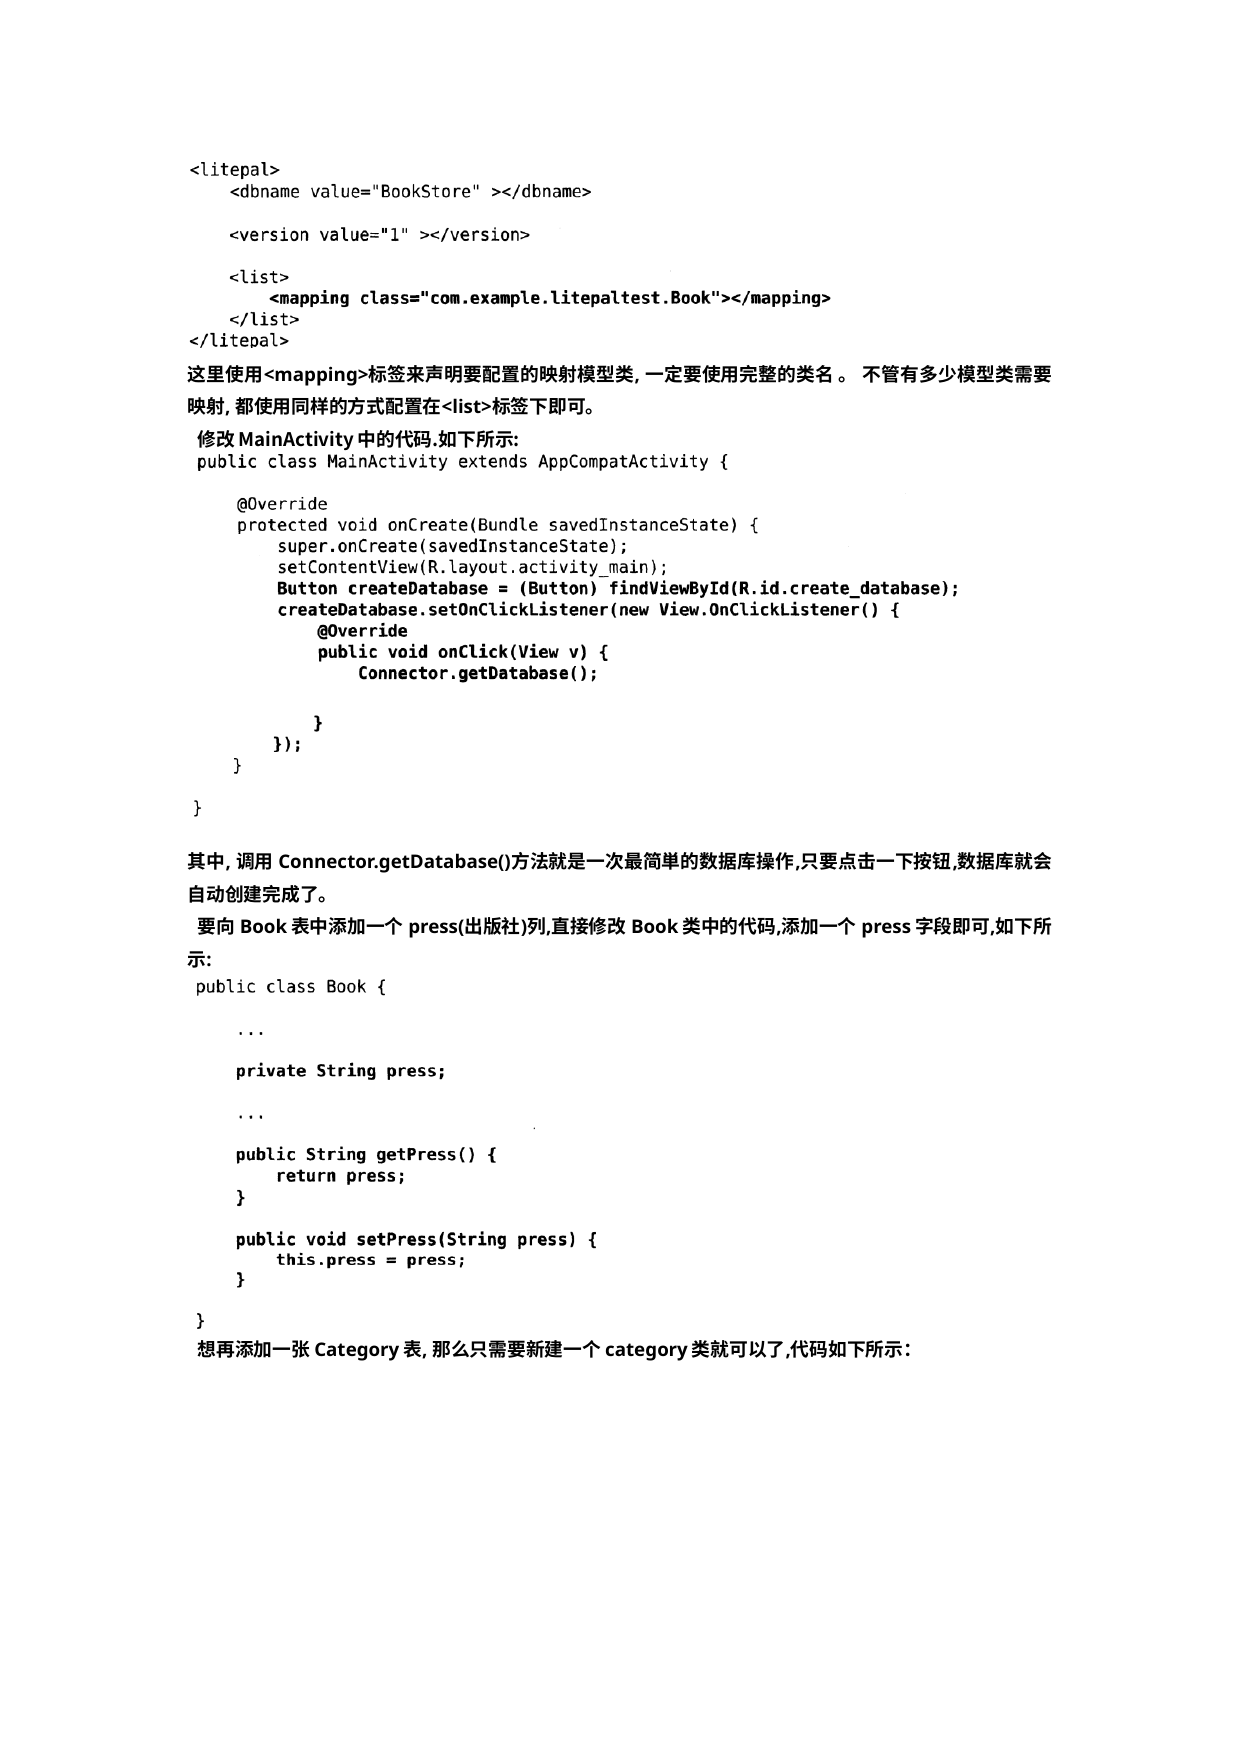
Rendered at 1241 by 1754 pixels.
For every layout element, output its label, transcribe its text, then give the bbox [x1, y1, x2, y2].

picture [187, 454, 959, 683]
picture [187, 714, 962, 820]
picture [187, 227, 837, 348]
text 修改MainActivity中的代码.如下所示: [187, 422, 1053, 454]
text 要向 Book表中添加一个 press(出版社)列,直接修改 Book类中的代码,添加一个 press字段即可,如下所示: [187, 909, 1053, 974]
text 想再添加一张 Category表, 那么只需要新建一个 category类就可以了,代码如下所示： [187, 1332, 1053, 1364]
picture [187, 974, 617, 1330]
text 其中, 调用 Connector.getDatabase()方法就是一次最简単的数据库操作,只要点击一下按钮,数据库就会自动创建完成了。 [187, 844, 1053, 909]
picture [187, 162, 889, 201]
text 这里使用<mapping>标签来声明要配置的映射模型类, 一定要使用完整的类名 。 不管有多少模型类需要映射, 都使用同样的方式配置在<list>标签下即可。 [187, 357, 1053, 422]
